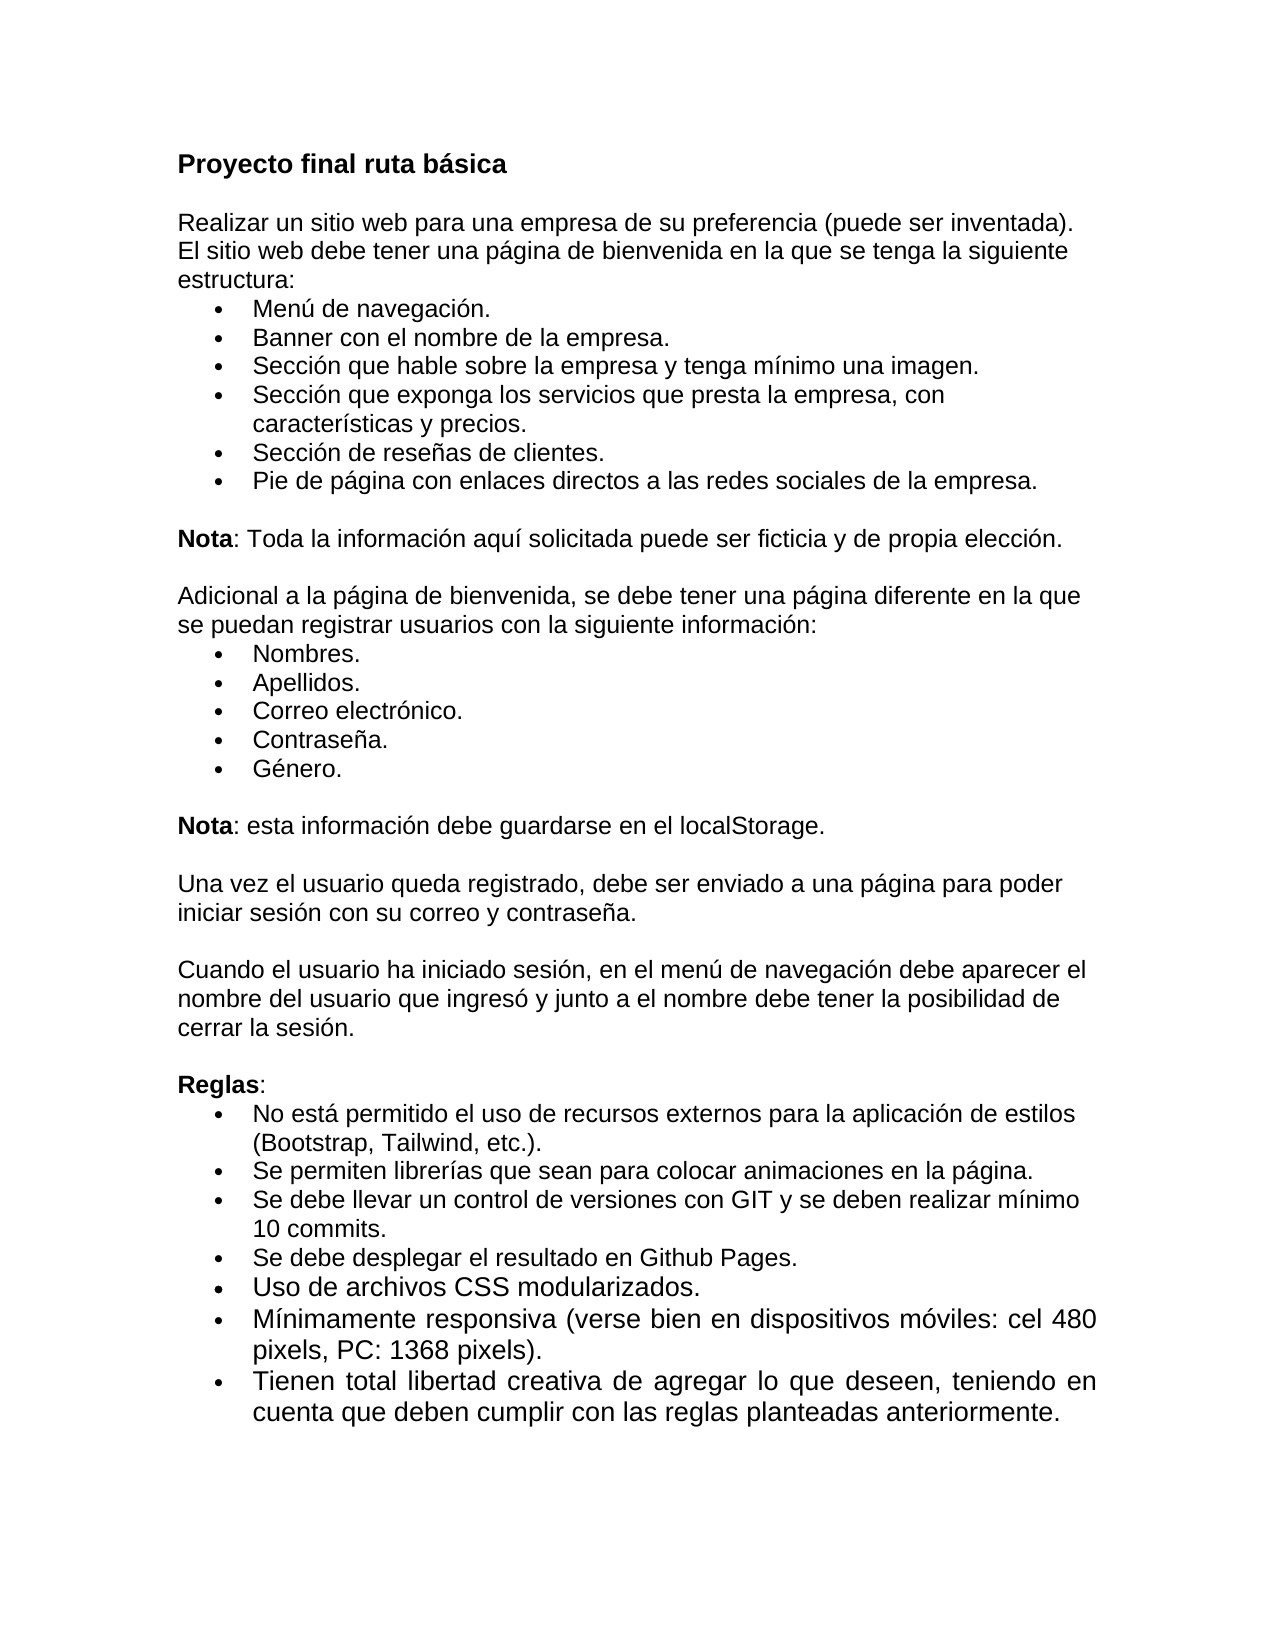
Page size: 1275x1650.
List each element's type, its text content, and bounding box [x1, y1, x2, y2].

list Uso de archivos CSS modularizados. [215, 1271, 1098, 1303]
text Reglas: [177, 1070, 1098, 1099]
text Nota: esta información debe guardarse en el localStorage. [177, 811, 1098, 840]
list Se debe llevar un control de versiones con GIT y se deben realizar mínimo 10 commits. [215, 1185, 1098, 1243]
text Proyecto final ruta básica [177, 148, 1098, 179]
text Cuando el usuario ha iniciado sesión, en el menú de navegación debe aparecer el nombre del usuario que ingresó y junto a el nombre debe tener la posibilidad de cerrar la sesión. [177, 955, 1098, 1041]
list Se debe desplegar el resultado en Github Pages. [215, 1243, 1098, 1271]
list Sección que exponga los servicios que presta la empresa, con características y precios. [215, 380, 1098, 438]
text Adicional a la página de bienvenida, se debe tener una página diferente en la que se puedan registrar usuarios con la siguiente información: [177, 581, 1098, 639]
list Banner con el nombre de la empresa. [215, 323, 1098, 351]
list Menú de navegación. [215, 294, 1098, 323]
list Tienen total libertad creativa de agregar lo que deseen, teniendo en cuenta que deben cumplir con las reglas planteadas anteriormente. [215, 1365, 1098, 1428]
list Sección de reseñas de clientes. [215, 438, 1098, 466]
text Realizar un sitio web para una empresa de su preferencia (puede ser inventada). El sitio web debe tener una página de bienvenida en la que se tenga la siguiente estructura: [177, 208, 1098, 294]
list Correo electrónico. [215, 696, 1098, 725]
list Contraseña. [215, 725, 1098, 754]
text Nota: Toda la información aquí solicitada puede ser ficticia y de propia elección. [177, 524, 1098, 553]
list No está permitido el uso de recursos externos para la aplicación de estilos (Bootstrap, Tailwind, etc.). [215, 1099, 1098, 1156]
text Una vez el usuario queda registrado, debe ser enviado a una página para poder iniciar sesión con su correo y contraseña. [177, 869, 1098, 926]
list Nombres. [215, 639, 1098, 668]
list Género. [215, 754, 1098, 783]
list Pie de página con enlaces directos a las redes sociales de la empresa. [215, 466, 1098, 495]
list Sección que hable sobre la empresa y tenga mínimo una imagen. [215, 351, 1098, 380]
list Se permiten librerías que sean para colocar animaciones en la página. [215, 1156, 1098, 1185]
list Mínimamente responsiva (verse bien en dispositivos móviles: cel 480 pixels, PC: 1368 pixels). [215, 1303, 1098, 1365]
list Apellidos. [215, 668, 1098, 696]
